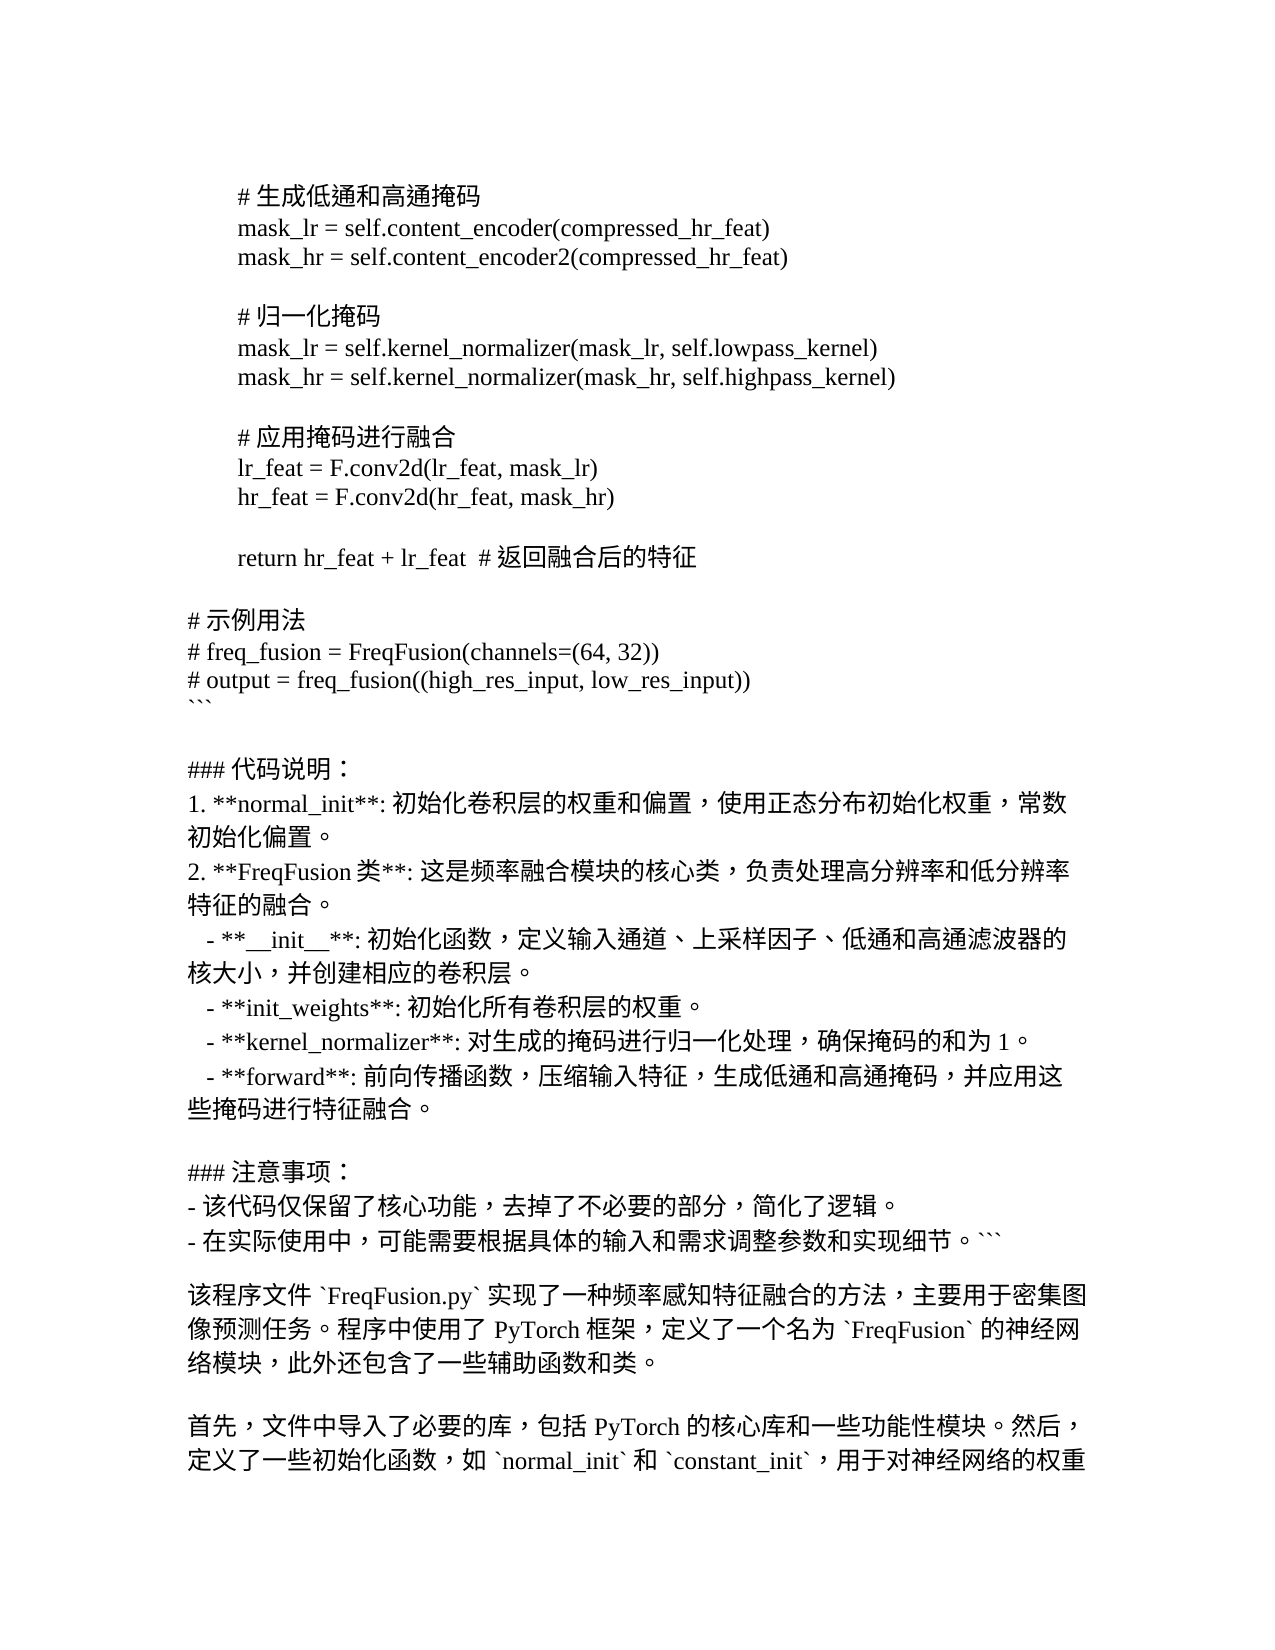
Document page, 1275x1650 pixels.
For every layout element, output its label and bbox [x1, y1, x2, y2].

text [187, 1278, 1087, 1477]
text [187, 150, 1087, 1257]
